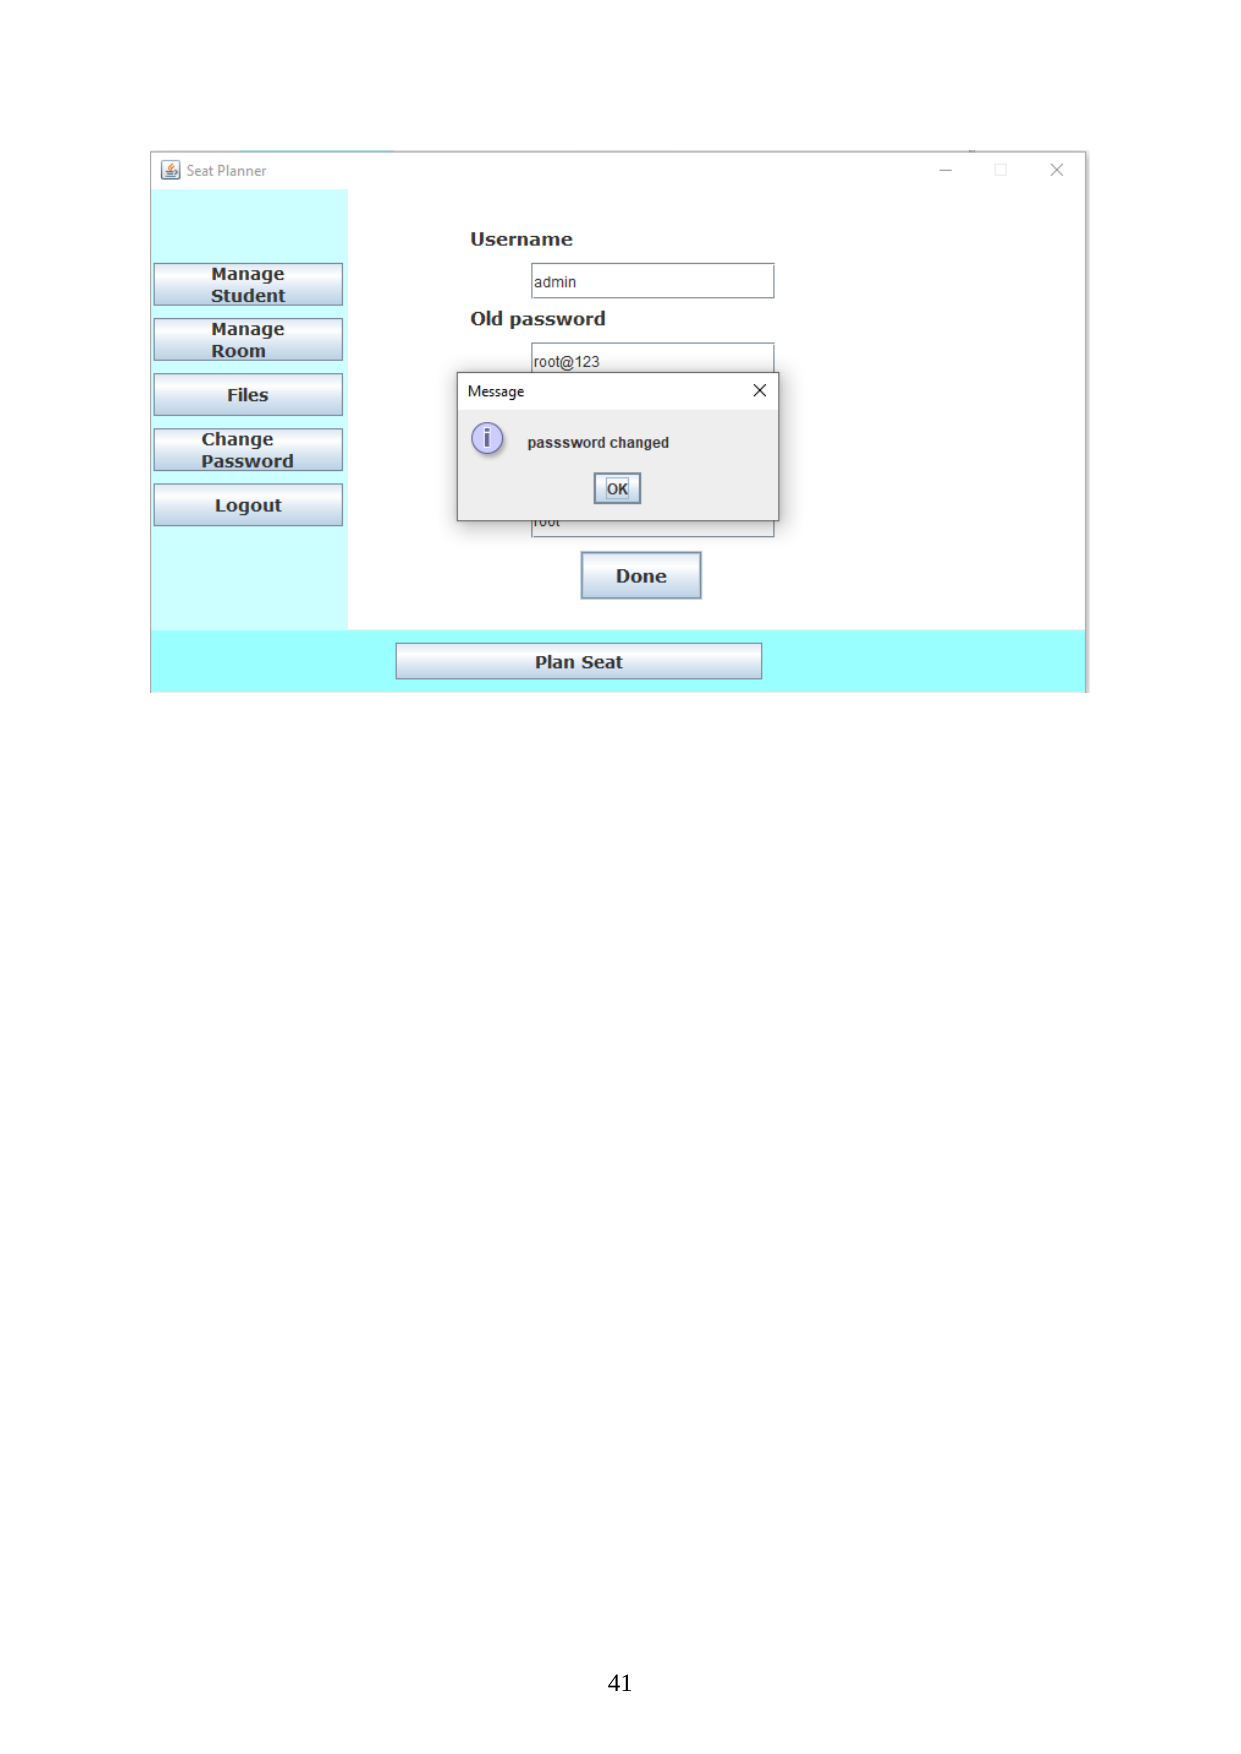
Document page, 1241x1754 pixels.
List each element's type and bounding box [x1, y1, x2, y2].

picture [150, 150, 1090, 693]
